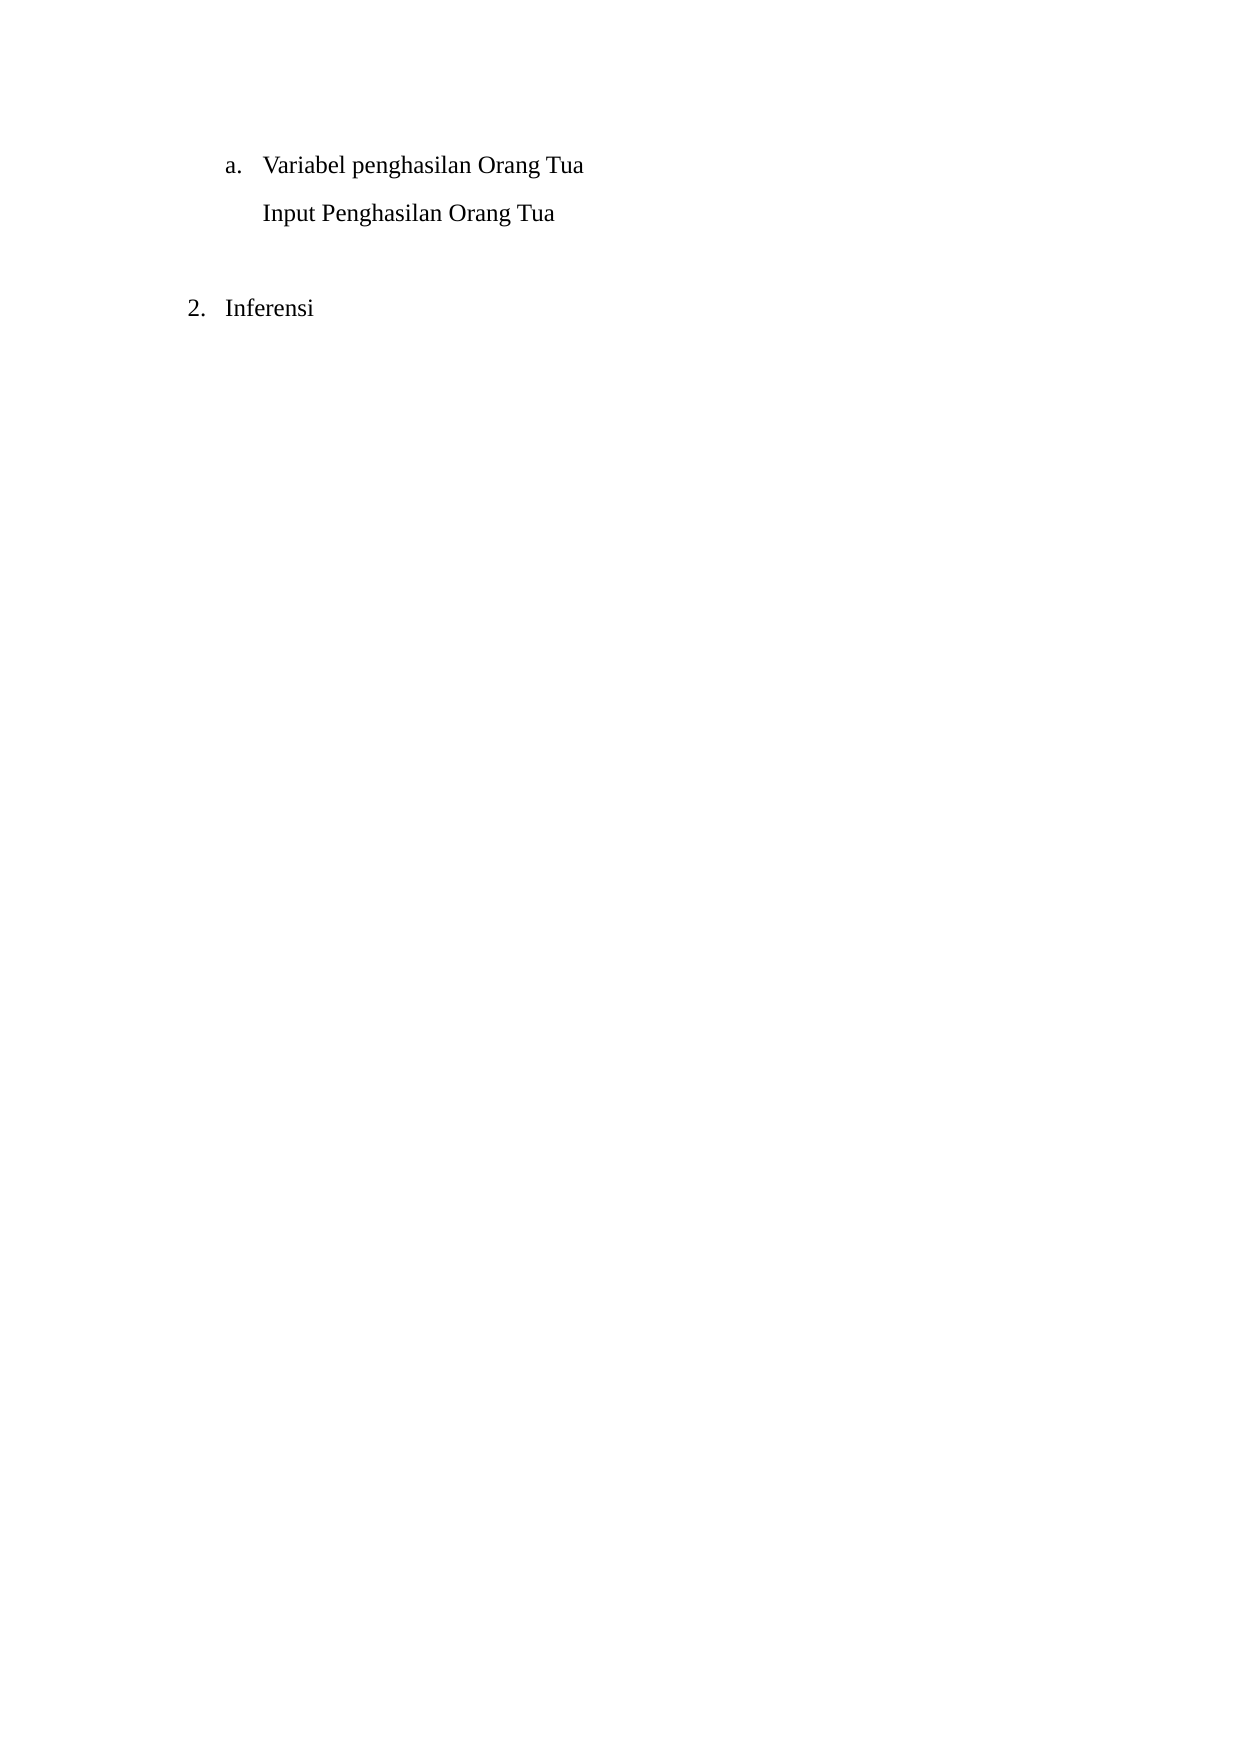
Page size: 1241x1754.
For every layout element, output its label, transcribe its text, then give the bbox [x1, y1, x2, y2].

list Variabel penghasilan Orang Tua [225, 150, 1090, 179]
text Input Penghasilan Orang Tua [262, 198, 1090, 226]
list Inferensi [187, 293, 1090, 322]
